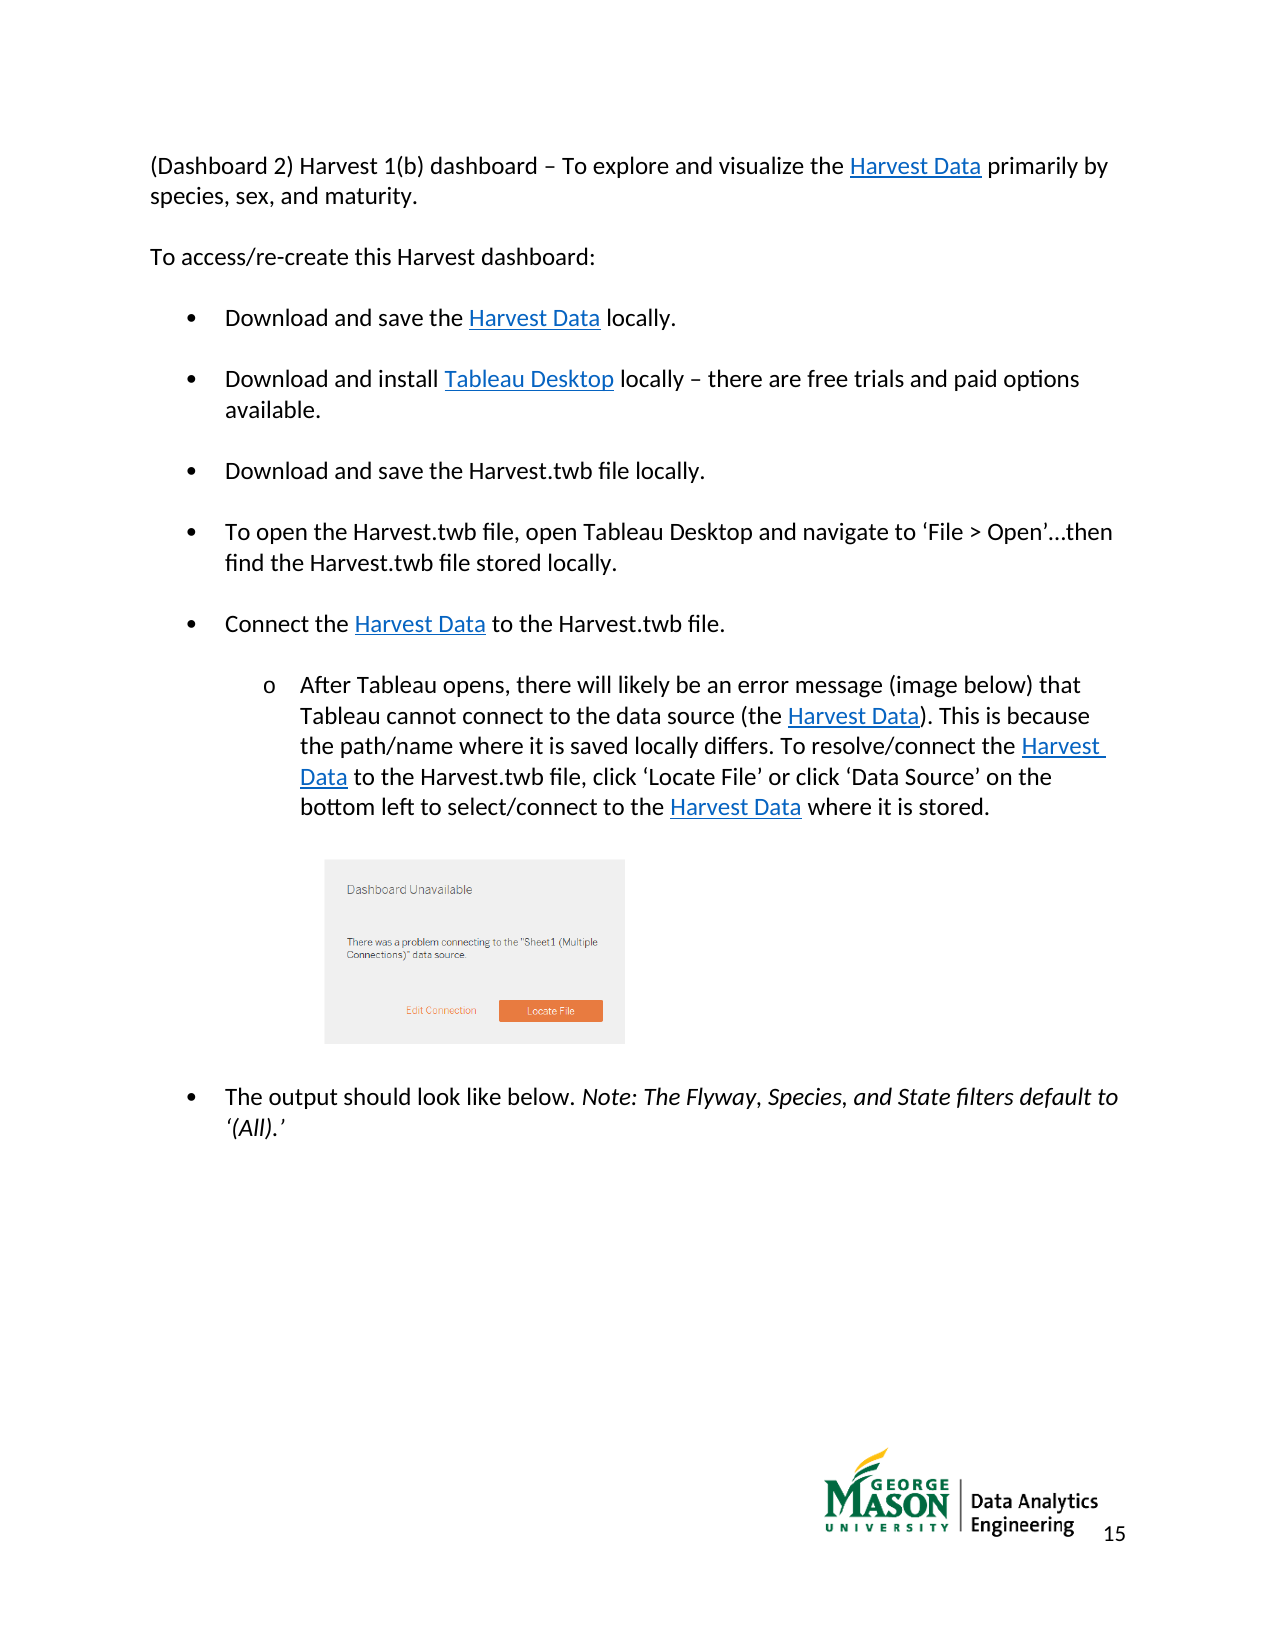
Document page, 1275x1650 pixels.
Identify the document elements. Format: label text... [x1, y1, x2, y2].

list Download and save the Harvest Data locally. [187, 303, 1125, 333]
list Connect the Harvest Data to the Harvest.twb file. [187, 608, 1125, 638]
list To open the Harvest.twb file, open Tableau Desktop and navigate to ‘File > Open’…then find the Harvest.twb file stored locally. [187, 516, 1125, 577]
picture [813, 1444, 1103, 1542]
text To access/re-create this Harvest dashboard: [150, 242, 1125, 272]
list Download and install Tableau Desktop locally – there are free trials and paid options available. [187, 364, 1125, 425]
text (Dashboard 2) Harvest 1(b) dashboard – To explore and visualize the Harvest Data primarily by species, sex, and maturity. [150, 150, 1125, 211]
list After Tableau opens, there will likely be an error message (image below) that Tableau cannot connect to the data source (the Harvest Data). This is because the path/name where it is saved locally differs. To resolve/connect the Harvest Data to the Harvest.twb file, click ‘Locate File’ or click ‘Data Source’ on the bottom left to select/connect to the Harvest Data where it is stored. [262, 669, 1125, 822]
list Download and save the Harvest.twb file locally. [187, 455, 1125, 486]
list The output should look like below. Note: The Flyway, Species, and State filters default to ‘(All).’ [187, 1081, 1125, 1142]
